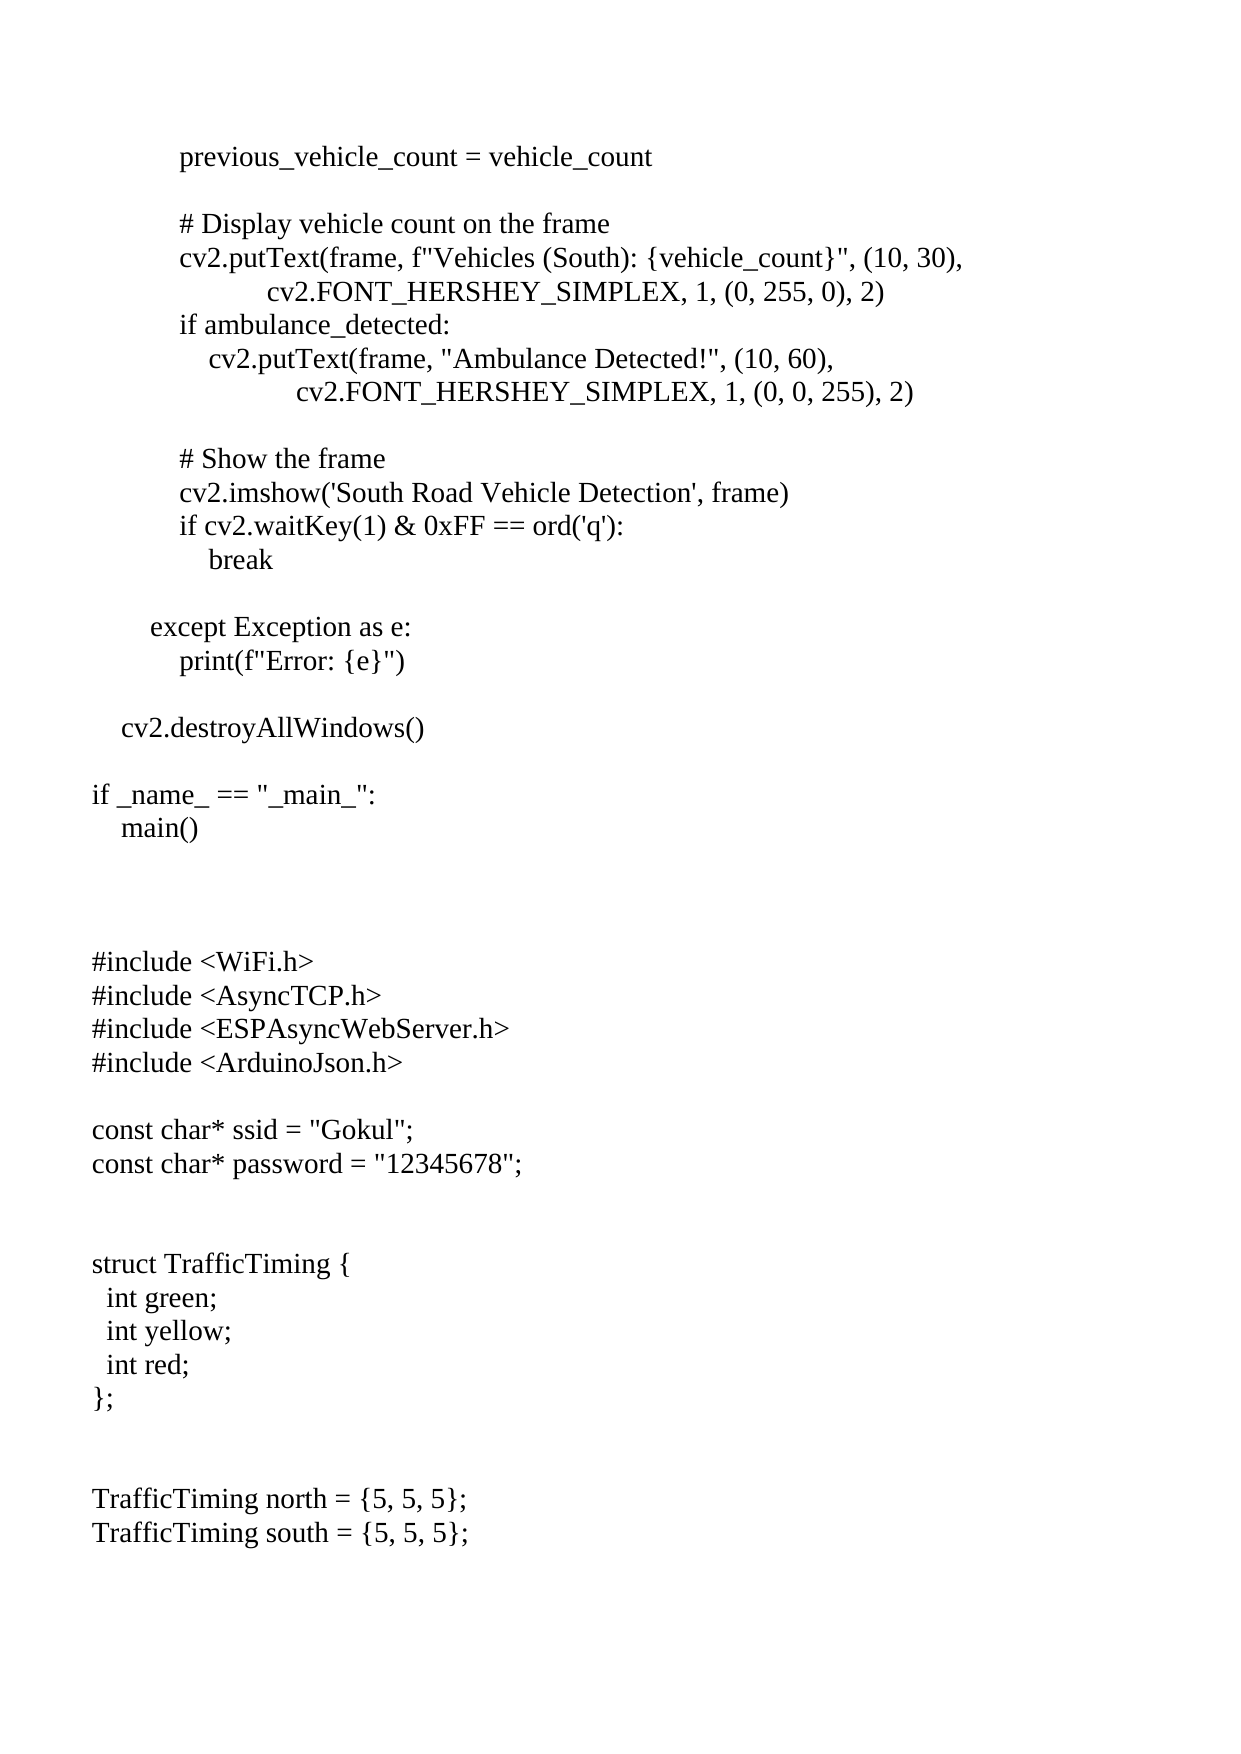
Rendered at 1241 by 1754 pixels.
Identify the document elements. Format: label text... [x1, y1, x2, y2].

text cv2.FONT_HERSHEY_SIMPLEX, 1, (0, 255, 0), 2) [92, 274, 1184, 307]
text except Exception as e: [92, 609, 1184, 643]
text const char* ssid = "Gokul"; [92, 1112, 1184, 1146]
text main() [92, 810, 1184, 844]
text int green; [92, 1280, 1184, 1313]
text #include <WiFi.h> [92, 944, 1184, 978]
text cv2.FONT_HERSHEY_SIMPLEX, 1, (0, 0, 255), 2) [92, 374, 1184, 408]
text print(f"Error: {e}") [92, 643, 1184, 676]
text previous_vehicle_count = vehicle_count [92, 139, 1184, 173]
text if ambulance_detected: [92, 307, 1184, 341]
text if _name_ == "_main_": [92, 777, 1184, 810]
text cv2.destroyAllWindows() [92, 710, 1184, 743]
text int yellow; [92, 1313, 1184, 1347]
text # Show the frame [92, 441, 1184, 475]
text int red; [92, 1347, 1184, 1381]
text TrafficTiming north = {5, 5, 5}; [92, 1481, 1184, 1515]
text struct TrafficTiming { [92, 1246, 1184, 1280]
text # Display vehicle count on the frame [92, 207, 1184, 240]
text #include <ArduinoJson.h> [92, 1045, 1184, 1079]
text TrafficTiming south = {5, 5, 5}; [92, 1515, 1184, 1548]
text if cv2.waitKey(1) & 0xFF == ord('q'): [92, 508, 1184, 542]
text }; [92, 1381, 1184, 1414]
text const char* password = "12345678"; [92, 1146, 1184, 1179]
text cv2.imshow('South Road Vehicle Detection', frame) [92, 475, 1184, 508]
text cv2.putText(frame, f"Vehicles (South): {vehicle_count}", (10, 30), [92, 240, 1184, 274]
text #include <AsyncTCP.h> [92, 978, 1184, 1012]
text cv2.putText(frame, "Ambulance Detected!", (10, 60), [92, 341, 1184, 374]
text break [92, 542, 1184, 576]
text #include <ESPAsyncWebServer.h> [92, 1012, 1184, 1045]
